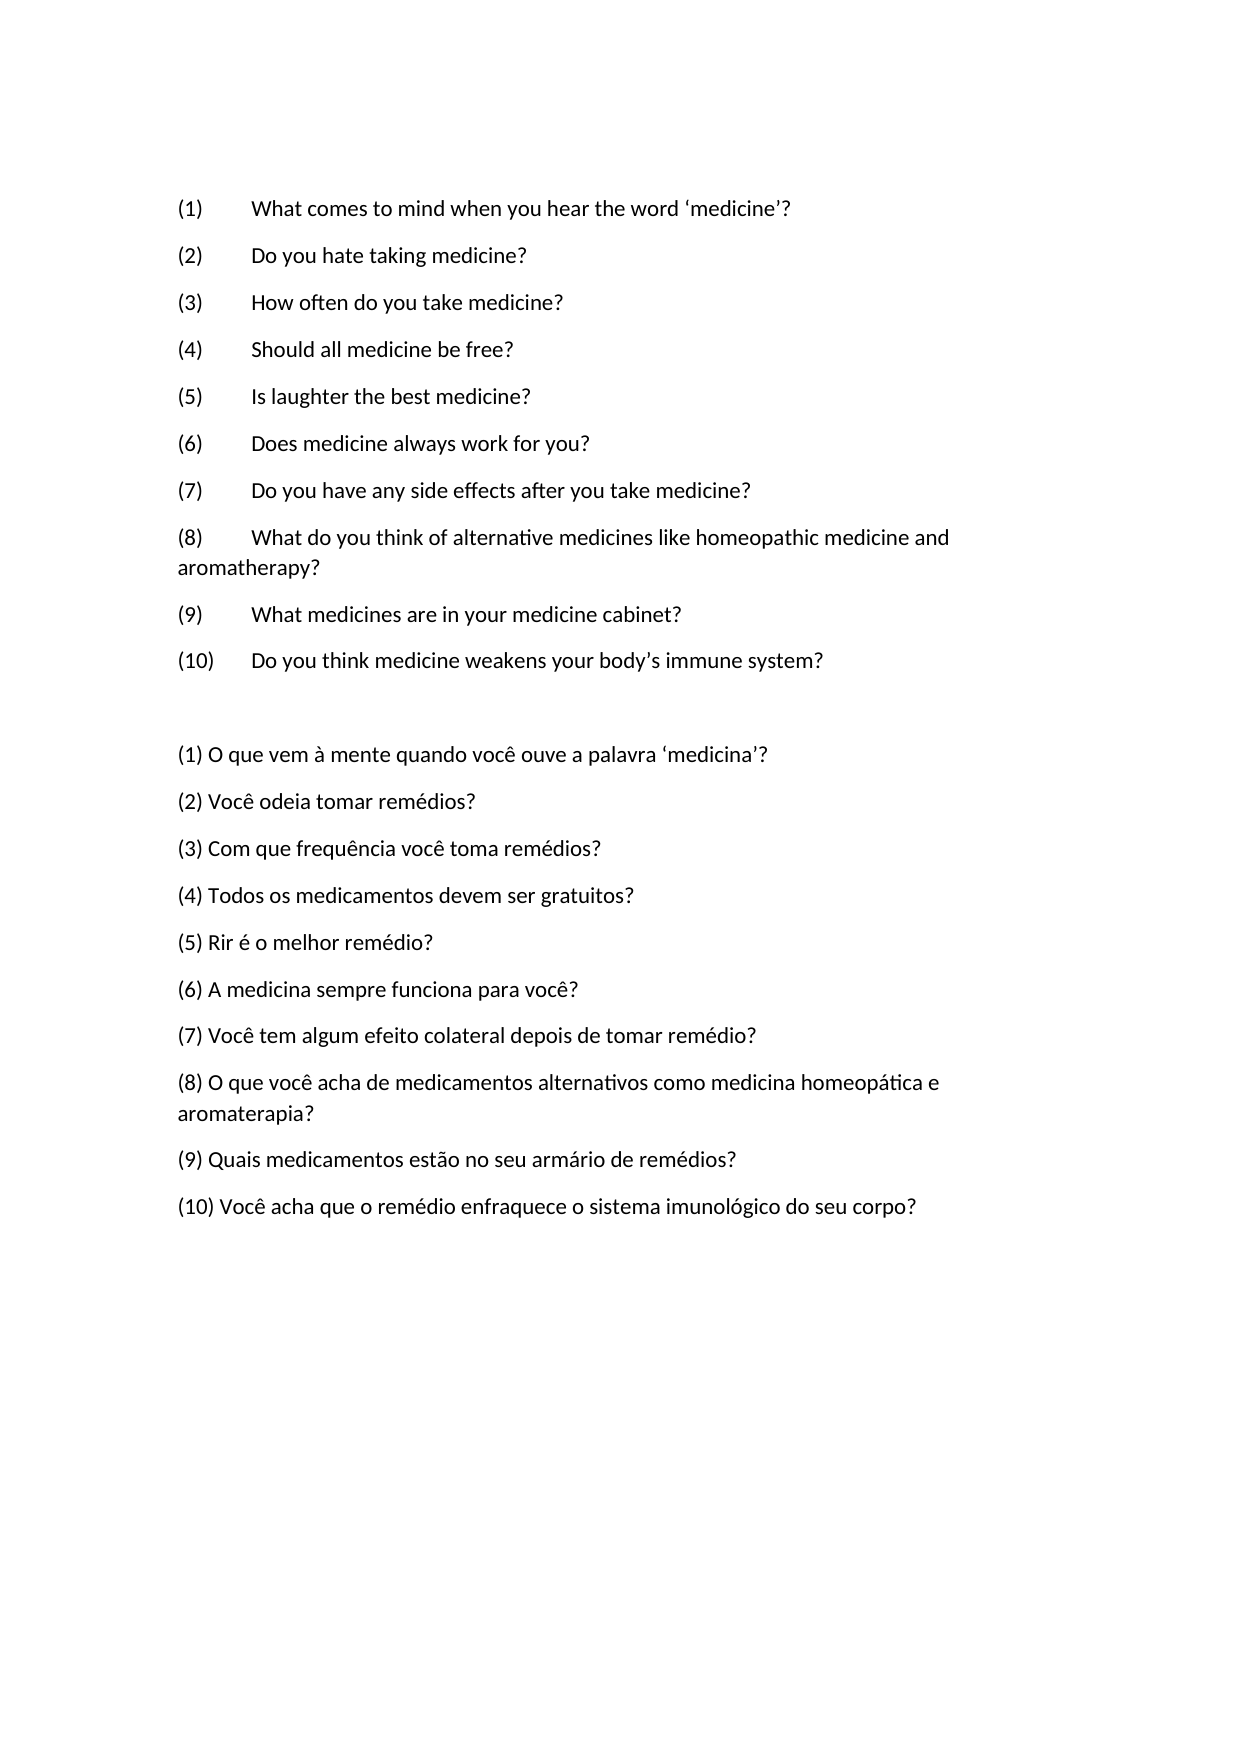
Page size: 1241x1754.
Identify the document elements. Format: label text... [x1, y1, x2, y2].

text (5) Is laughter the best medicine? [177, 382, 1063, 410]
text (10) Do you think medicine weakens your body’s immune system? [177, 647, 1063, 674]
text (4) Should all medicine be free? [177, 335, 1063, 363]
text (7) Do you have any side effects after you take medicine? [177, 476, 1063, 504]
text (7) Você tem algum efeito colateral depois de tomar remédio? [177, 1022, 1063, 1049]
text (1) O que vem à mente quando você ouve a palavra ‘medicina’? [177, 740, 1063, 768]
text (2) Do you hate taking medicine? [177, 241, 1063, 269]
text (8) What do you think of alternative medicines like homeopathic medicine and aromatherapy? [177, 523, 1063, 581]
text (6) A medicina sempre funciona para você? [177, 975, 1063, 1003]
text (6) Does medicine always work for you? [177, 429, 1063, 457]
text (1) What comes to mind when you hear the word ‘medicine’? [177, 194, 1063, 222]
text (8) O que você acha de medicamentos alternativos como medicina homeopática e aromaterapia? [177, 1068, 1063, 1127]
text (9) What medicines are in your medicine cabinet? [177, 600, 1063, 628]
text (3) Com que frequência você toma remédios? [177, 834, 1063, 862]
text (9) Quais medicamentos estão no seu armário de remédios? [177, 1146, 1063, 1173]
text (3) How often do you take medicine? [177, 288, 1063, 316]
text (2) Você odeia tomar remédios? [177, 787, 1063, 815]
text (5) Rir é o melhor remédio? [177, 928, 1063, 956]
text (10) Você acha que o remédio enfraquece o sistema imunológico do seu corpo? [177, 1192, 1063, 1220]
text (4) Todos os medicamentos devem ser gratuitos? [177, 881, 1063, 909]
